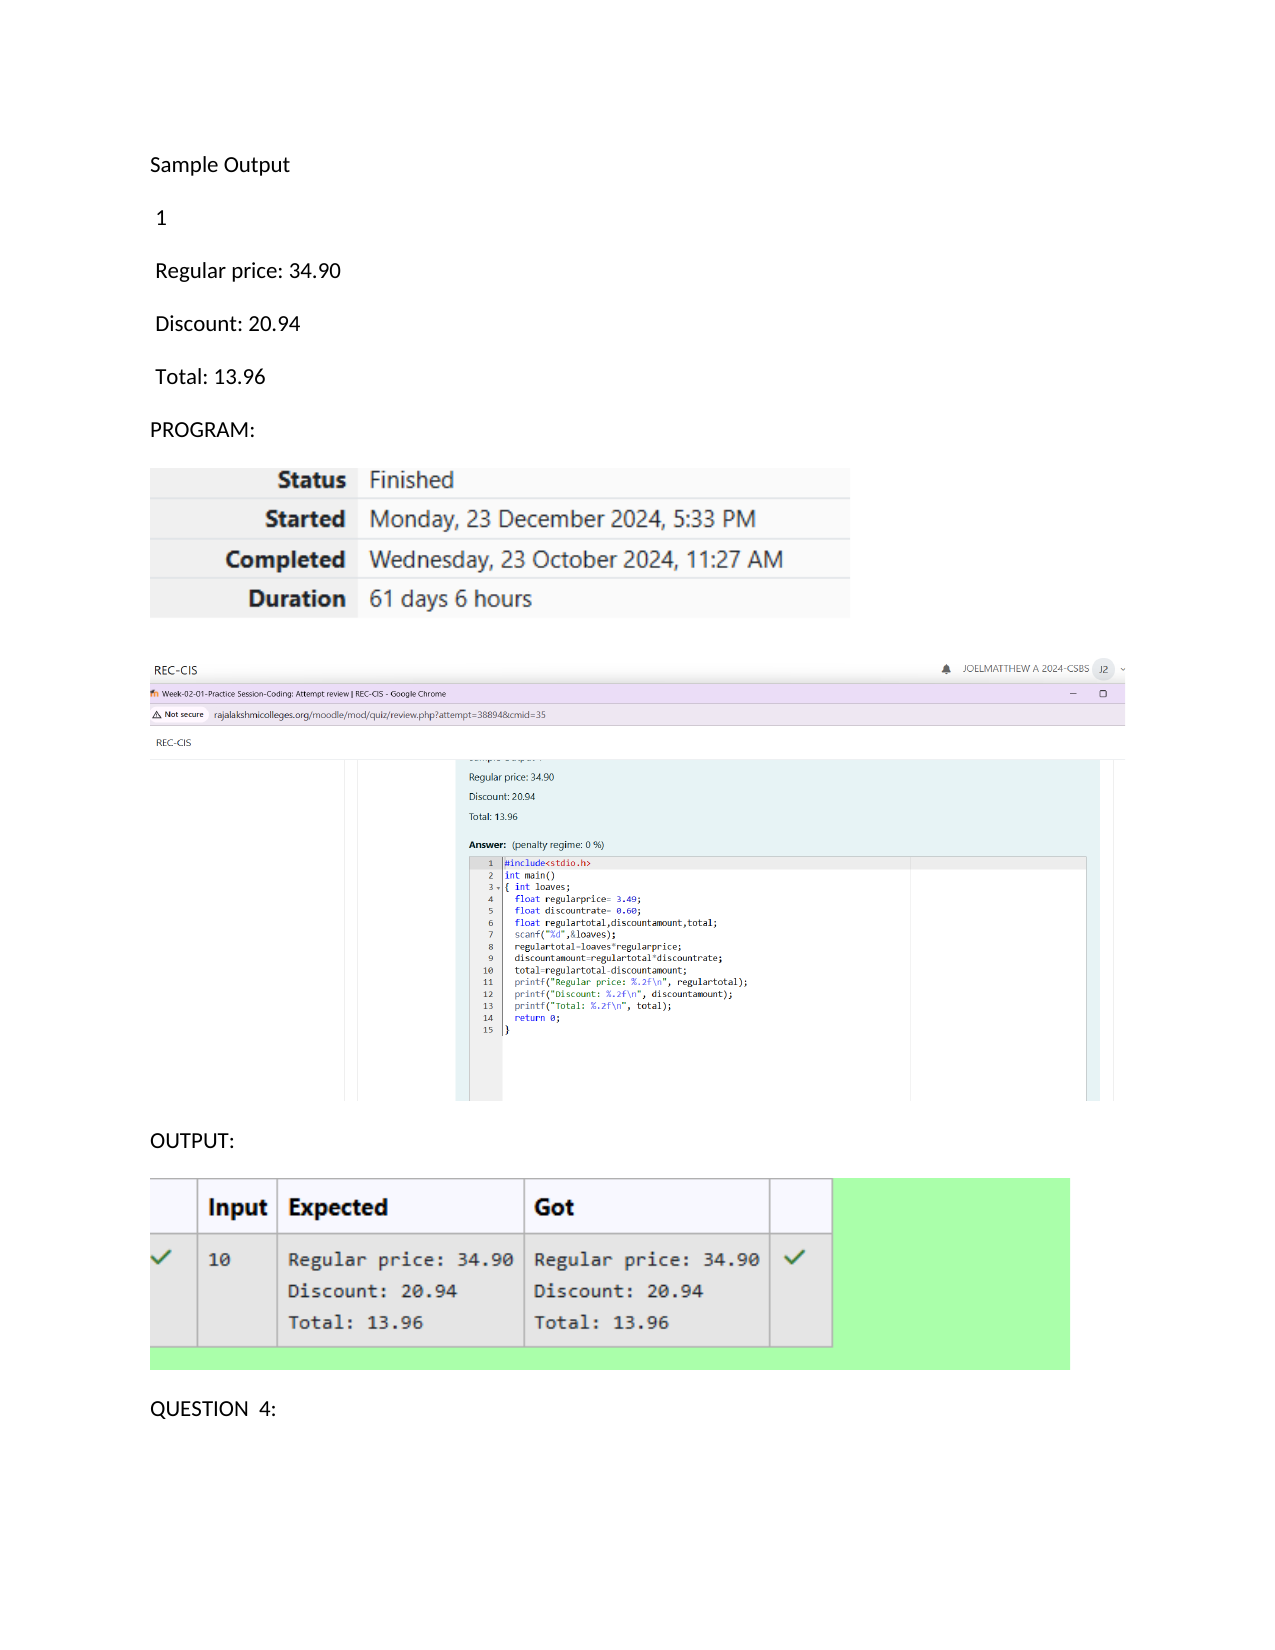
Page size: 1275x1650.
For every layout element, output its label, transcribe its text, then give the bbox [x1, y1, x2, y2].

text Total: 13.96 [150, 362, 1125, 390]
text 1 [150, 203, 1125, 231]
text OUTPUT: [150, 1126, 1125, 1154]
text Sample Output [150, 150, 1125, 178]
picture [150, 1178, 1071, 1370]
text Regular price: 34.90 [150, 256, 1125, 284]
picture [150, 654, 1125, 1101]
text PROGRAM: [150, 415, 1125, 443]
text QUESTION 4: [150, 1394, 1125, 1422]
text Discount: 20.94 [150, 309, 1125, 337]
picture [150, 468, 851, 629]
